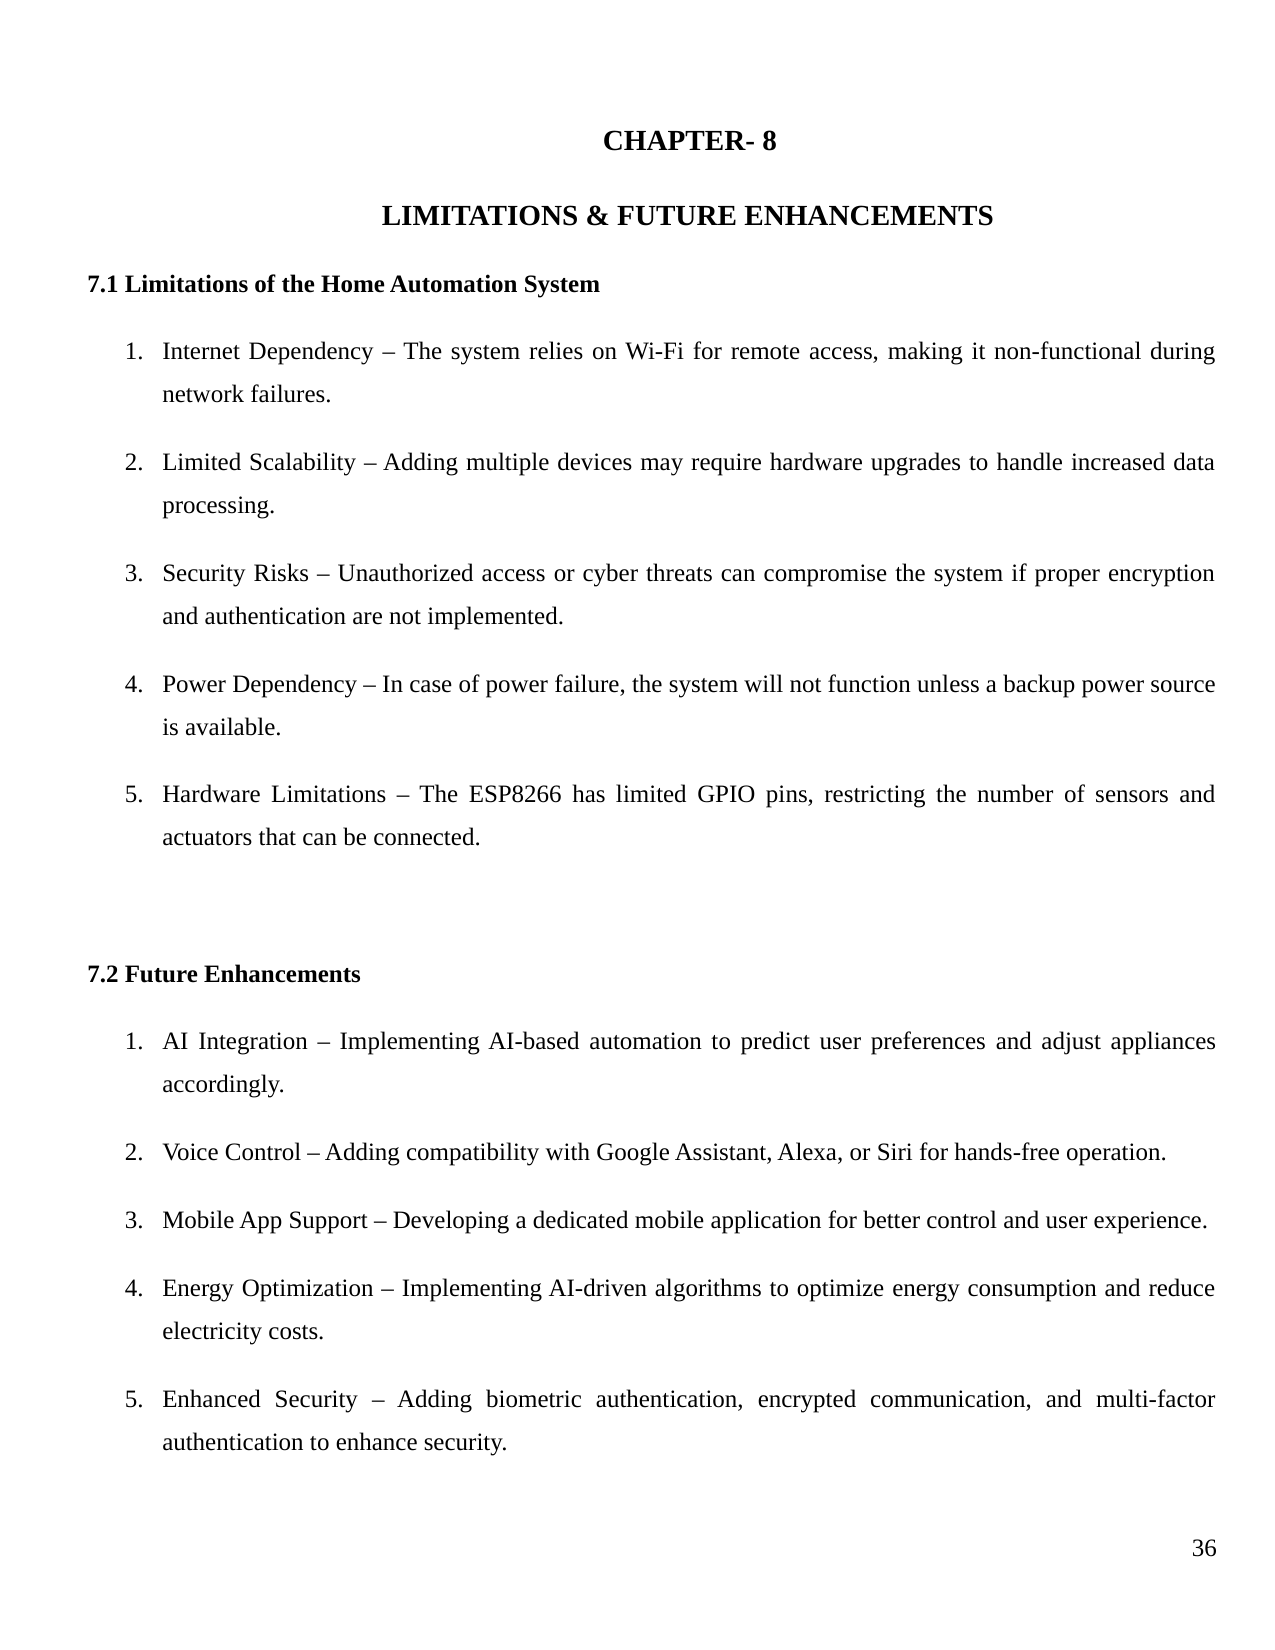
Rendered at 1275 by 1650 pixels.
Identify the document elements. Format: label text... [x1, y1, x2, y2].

list Limited Scalability – Adding multiple devices may require hardware upgrades to handle increased data processing. [124, 447, 1217, 519]
list Hardware Limitations – The ESP8266 has limited GPIO pins, restricting the number of sensors and actuators that can be connected. [124, 779, 1217, 851]
list Power Dependency – In case of power failure, the system will not function unless a backup power source is available. [124, 669, 1217, 740]
subtitle LIMITATIONS & FUTURE ENHANCEMENTS [382, 198, 1223, 232]
list Voice Control – Adding compatibility with Google Assistant, Alexa, or Siri for hands-free operation. [124, 1137, 1217, 1166]
list AI Integration – Implementing AI-based automation to predict user preferences and adjust appliances accordingly. [124, 1026, 1217, 1098]
text 7.1 Limitations of the Home Automation System [87, 269, 1223, 298]
list Security Risks – Unauthorized access or cyber threats can compromise the system if proper encryption and authentication are not implemented. [124, 558, 1217, 629]
list Energy Optimization – Implementing AI-driven algorithms to optimize energy consumption and reduce electricity costs. [124, 1273, 1217, 1345]
list Internet Dependency – The system relies on Wi-Fi for remote access, making it non-functional during network failures. [124, 336, 1217, 408]
text 7.2 Future Enhancements [87, 959, 1223, 987]
list Mobile App Support – Developing a dedicated mobile application for better control and user experience. [124, 1205, 1217, 1234]
list Enhanced Security – Adding biometric authentication, encrypted communication, and multi-factor authentication to enhance security. [124, 1384, 1217, 1456]
text CHAPTER- 8 [157, 123, 1223, 156]
